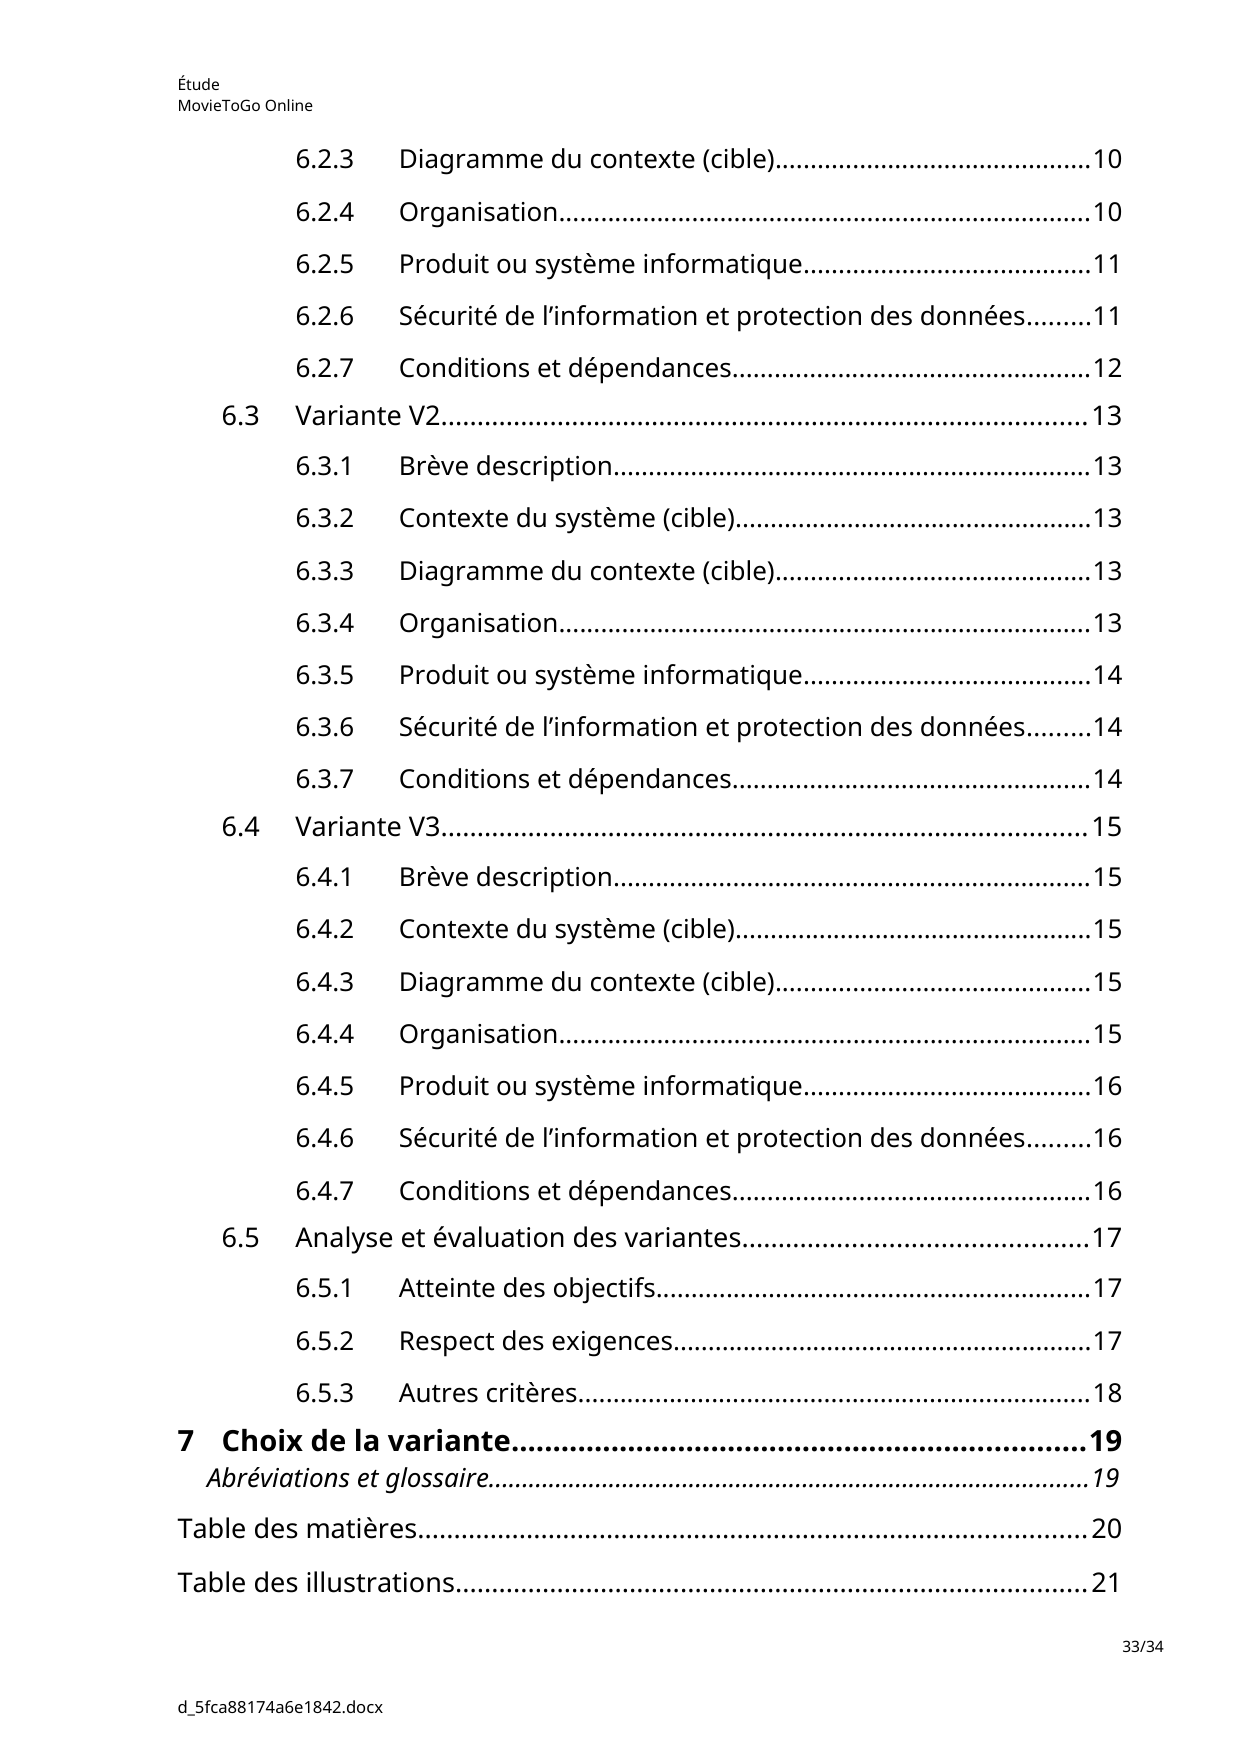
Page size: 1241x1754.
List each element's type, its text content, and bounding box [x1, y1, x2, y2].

text 6.4.5 Produit ou système informatique 16 [295, 1068, 1122, 1103]
text 6.4.6 Sécurité de l’information et protection des données 16 [295, 1120, 1122, 1155]
text 6.5.1 Atteinte des objectifs 17 [295, 1270, 1122, 1306]
text 6.4.2 Contexte du système (cible) 15 [295, 911, 1122, 947]
text 6.4.7 Conditions et dépendances 16 [295, 1172, 1122, 1208]
text Table des matières 20 [177, 1510, 1122, 1547]
text 6.2.7 Conditions et dépendances 12 [295, 350, 1122, 385]
text 6.3.3 Diagramme du contexte (cible) 13 [295, 552, 1122, 588]
text 6.3 Variante V2 13 [221, 402, 1122, 431]
text 6.3.5 Produit ou système informatique 14 [295, 657, 1122, 692]
text 7 Choix de la variante 19 [177, 1427, 1122, 1458]
text 6.4.4 Organisation 15 [295, 1016, 1122, 1051]
text 6.2.6 Sécurité de l’information et protection des données 11 [295, 298, 1122, 333]
text 6.2.3 Diagramme du contexte (cible) 10 [295, 141, 1122, 177]
text 6.5 Analyse et évaluation des variantes 17 [221, 1224, 1122, 1253]
text 6.4.1 Brève description 15 [295, 859, 1122, 894]
text 6.2.4 Organisation 10 [295, 193, 1122, 229]
text 6.3.1 Brève description 13 [295, 448, 1122, 483]
text 6.3.4 Organisation 13 [295, 604, 1122, 640]
text 6.5.2 Respect des exigences 17 [295, 1322, 1122, 1358]
text 6.4.3 Diagramme du contexte (cible) 15 [295, 963, 1122, 999]
text 6.3.6 Sécurité de l’information et protection des données 14 [295, 709, 1122, 744]
text Abréviations et glossaire 19 [207, 1464, 1122, 1493]
text 6.3.7 Conditions et dépendances 14 [295, 761, 1122, 796]
text Table des illustrations 21 [177, 1563, 1122, 1600]
text 6.5.3 Autres critères 18 [295, 1374, 1122, 1410]
text 6.3.2 Contexte du système (cible) 13 [295, 500, 1122, 536]
text 6.4 Variante V3 15 [221, 813, 1122, 842]
text 6.2.5 Produit ou système informatique 11 [295, 245, 1122, 281]
